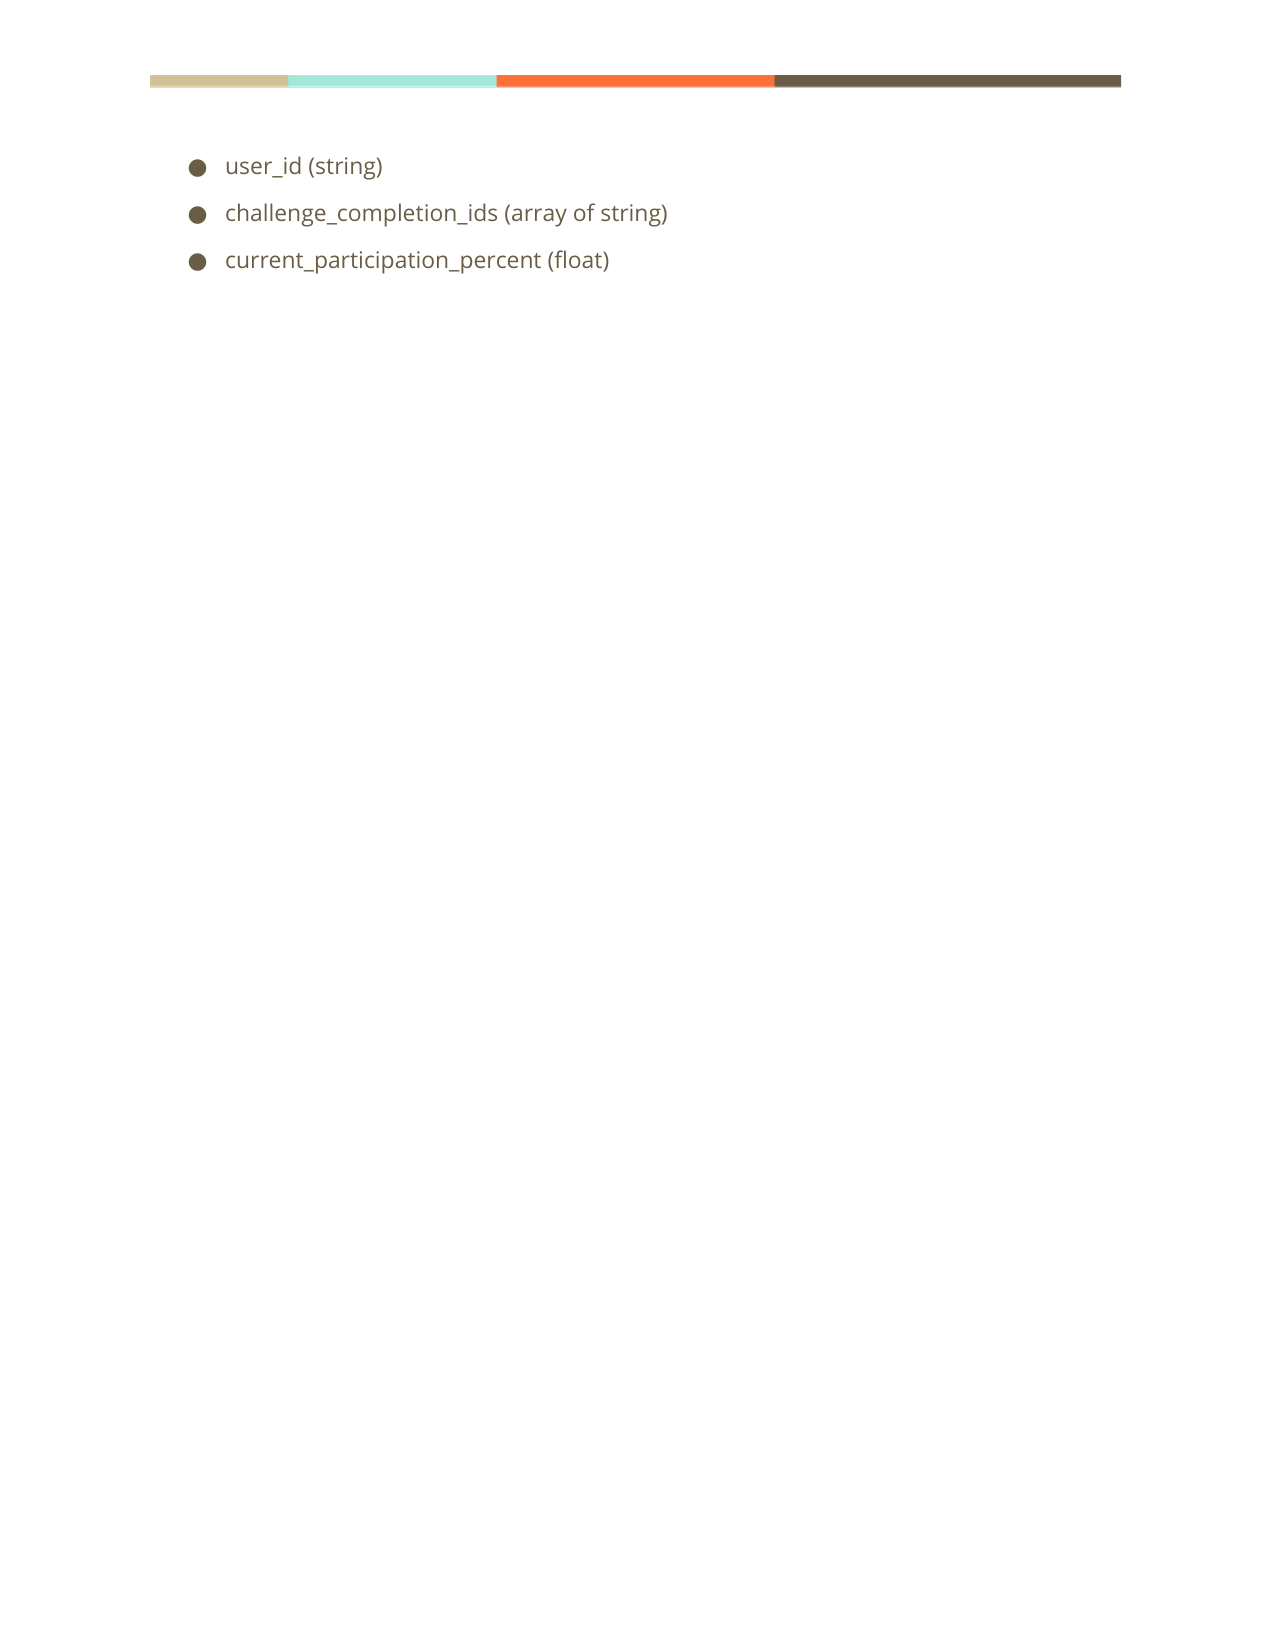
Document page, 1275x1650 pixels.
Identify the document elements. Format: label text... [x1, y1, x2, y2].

picture [150, 75, 1122, 92]
list challenge_completion_ids (array of string) [187, 197, 1125, 228]
list user_id (string) [187, 150, 1125, 181]
list current_participation_percent (float) [187, 244, 1125, 314]
